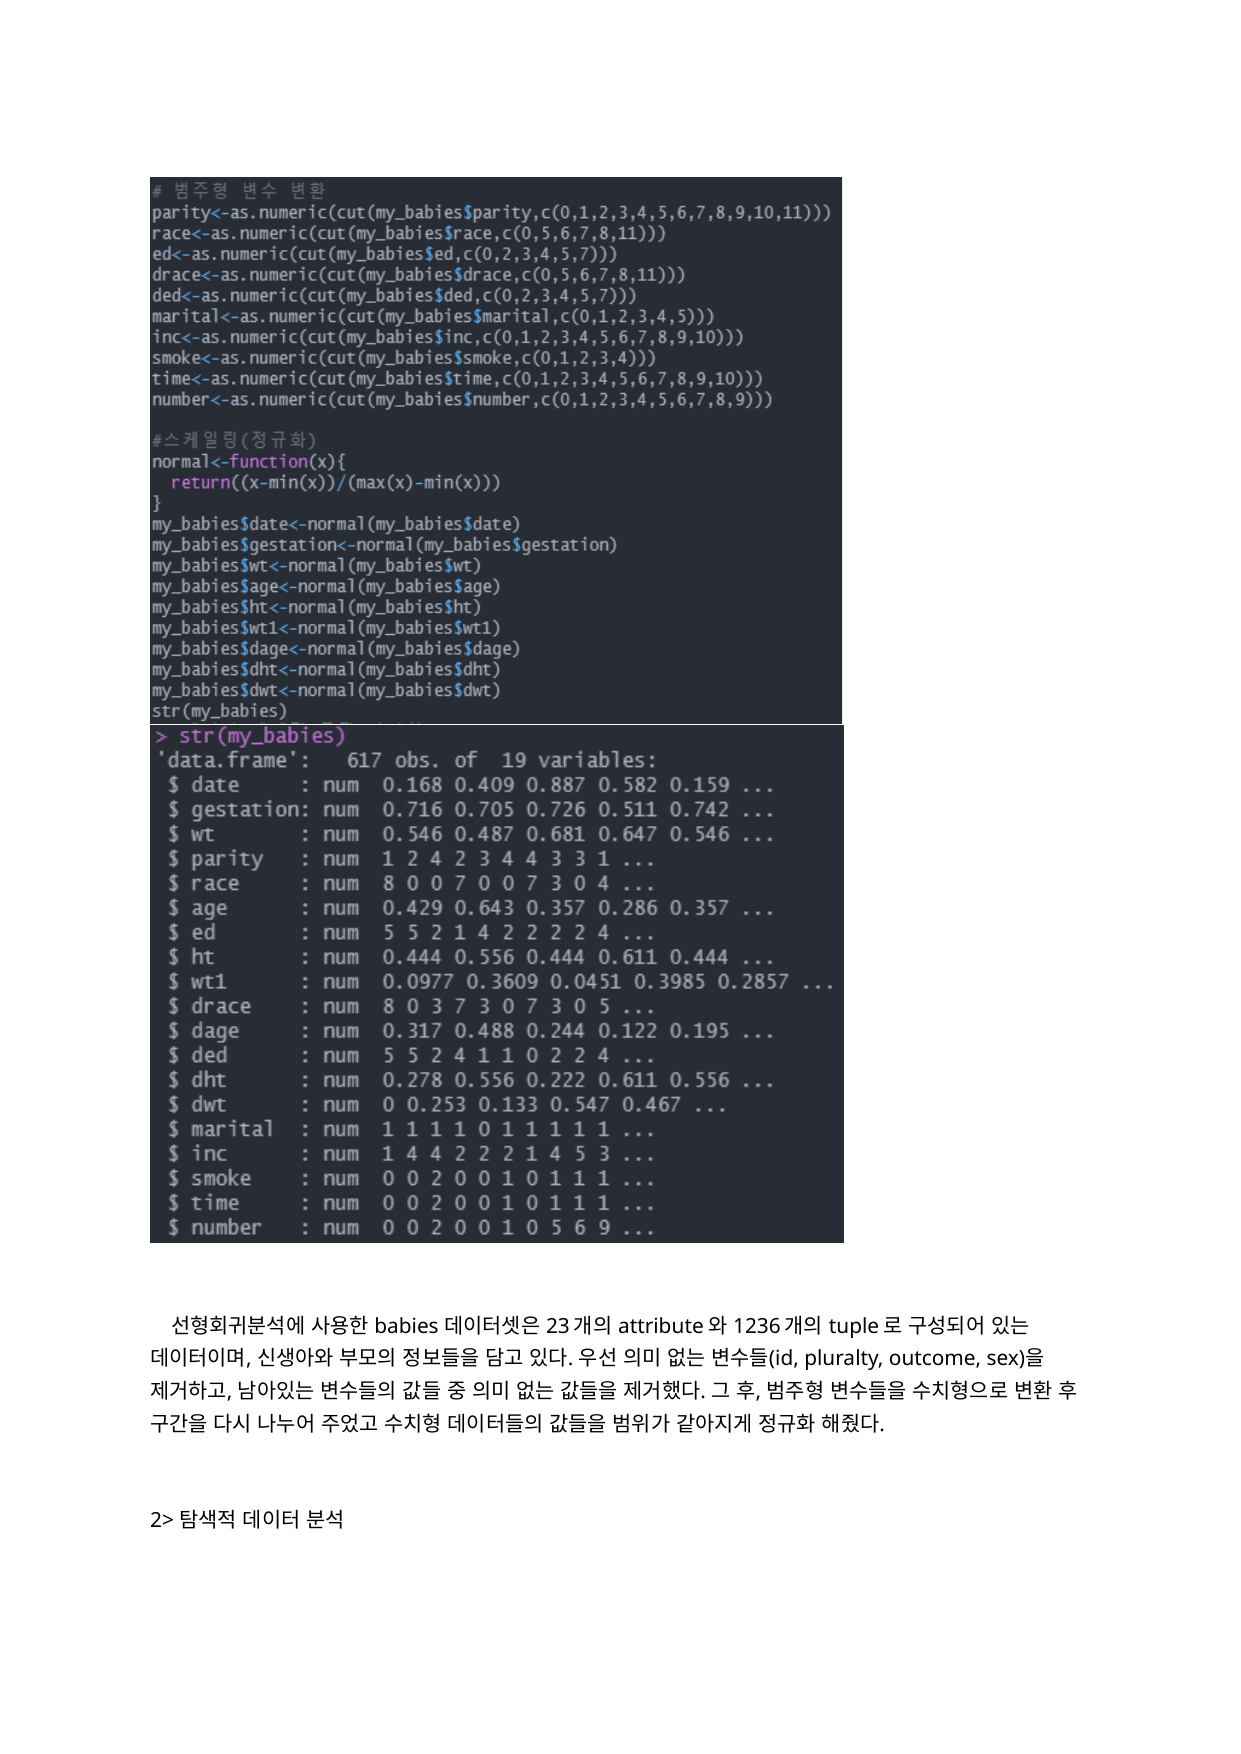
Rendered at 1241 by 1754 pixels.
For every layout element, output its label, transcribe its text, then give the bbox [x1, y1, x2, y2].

picture [150, 725, 844, 1243]
picture [150, 177, 843, 724]
text 2> 탐색적 데이터 분석 [150, 1504, 1090, 1534]
text 선형회귀분석에 사용한 babies 데이터셋은 23개의 attribute와 1236개의 tuple로 구성되어 있는 데이터이며, 신생아와 부모의 정보들을 담고 있다. 우선 의미 없는 변수들(id, pluralty, outcome, sex)을 제거하고, 남아있는 변수들의 값들 중 의미 없는 값들을 제거했다. 그 후, 범주형 변수들을 수치형으로 변환 후 구간을 다시 나누어 주었고 수치형 데이터들의 값들을 범위가 같아지게 정규화 해줬다. [150, 1309, 1090, 1437]
